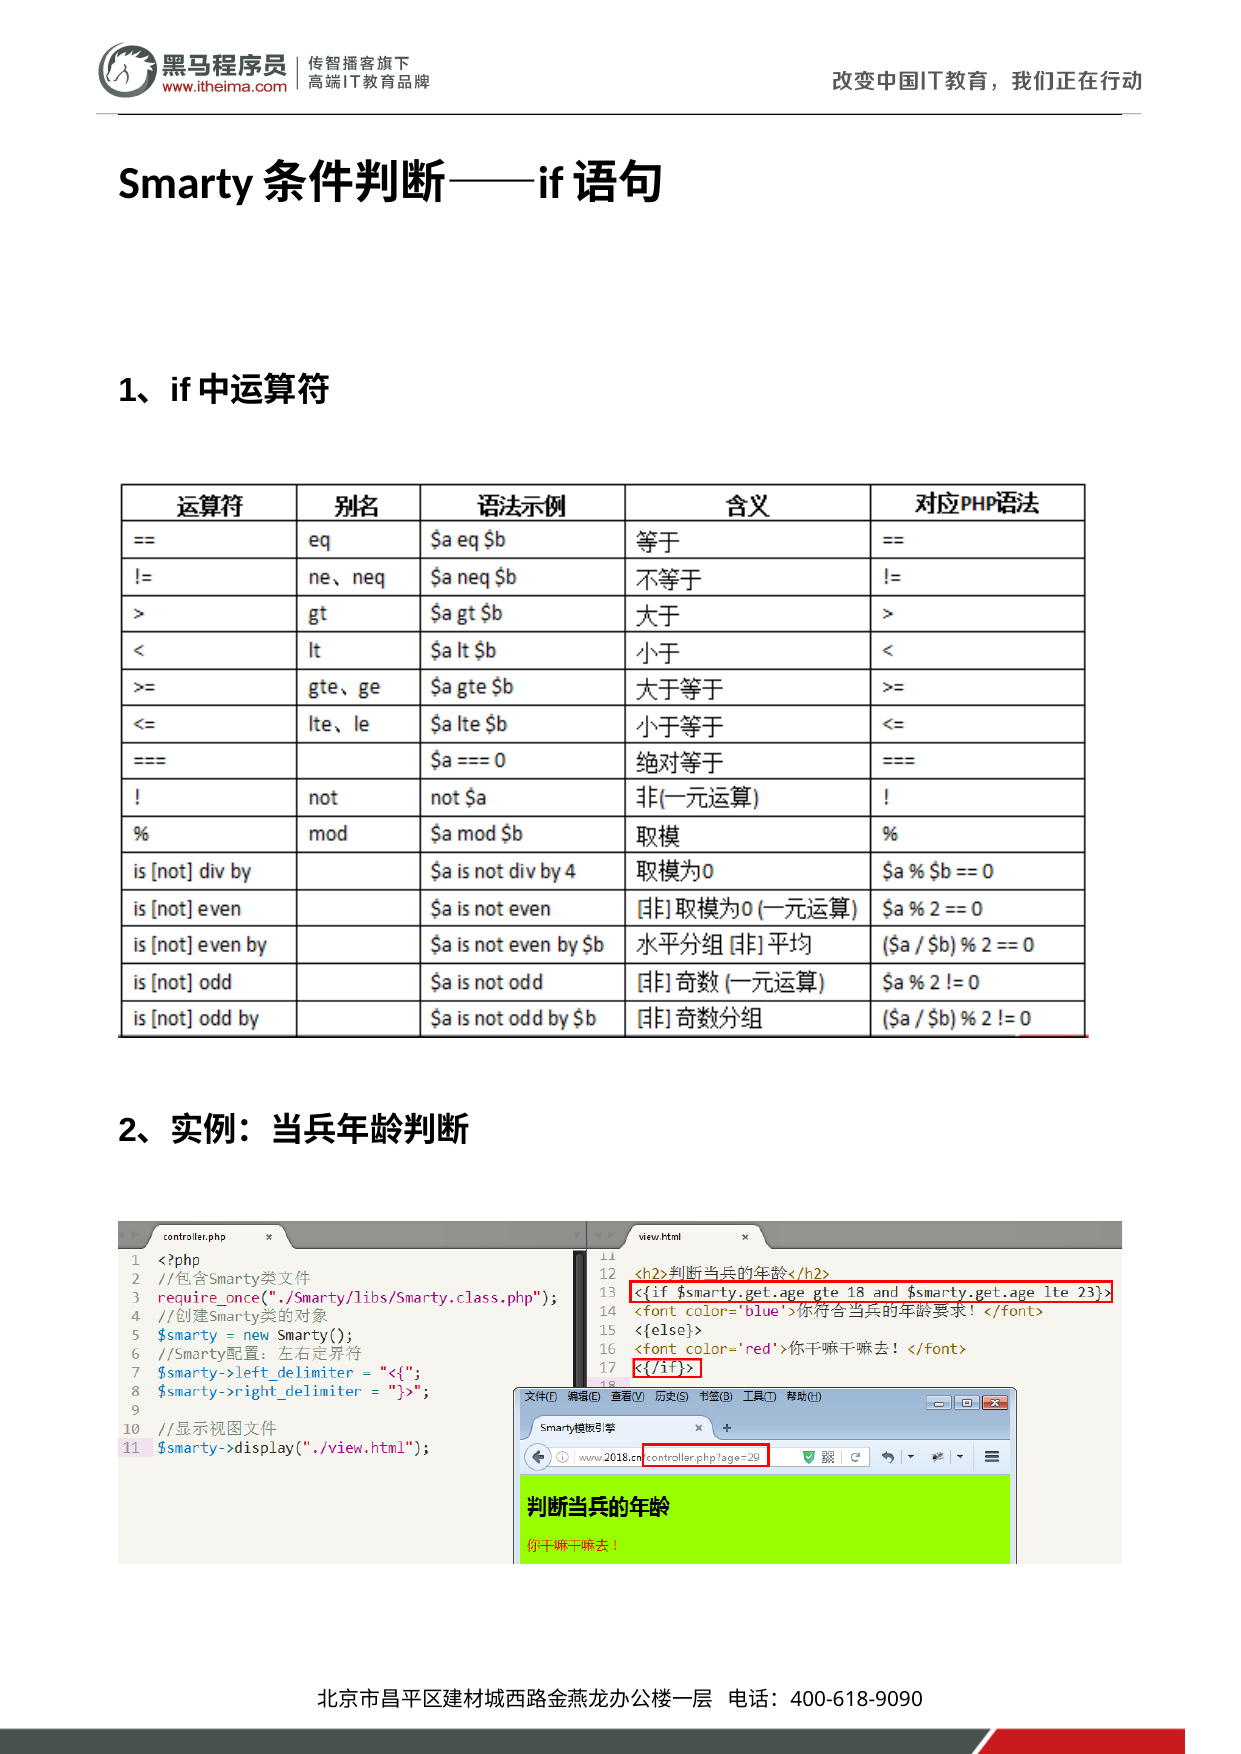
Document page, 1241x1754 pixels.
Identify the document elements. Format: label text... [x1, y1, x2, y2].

subtitle 1、if中运算符 [118, 355, 1122, 420]
subtitle 2、实例：当兵年龄判断 [118, 1094, 1122, 1159]
picture [0, 0, 1241, 122]
subtitle Smarty条件判断——if语句 [118, 129, 1122, 227]
picture [0, 1669, 1186, 1754]
picture [118, 482, 1089, 1038]
picture [118, 1221, 1123, 1564]
